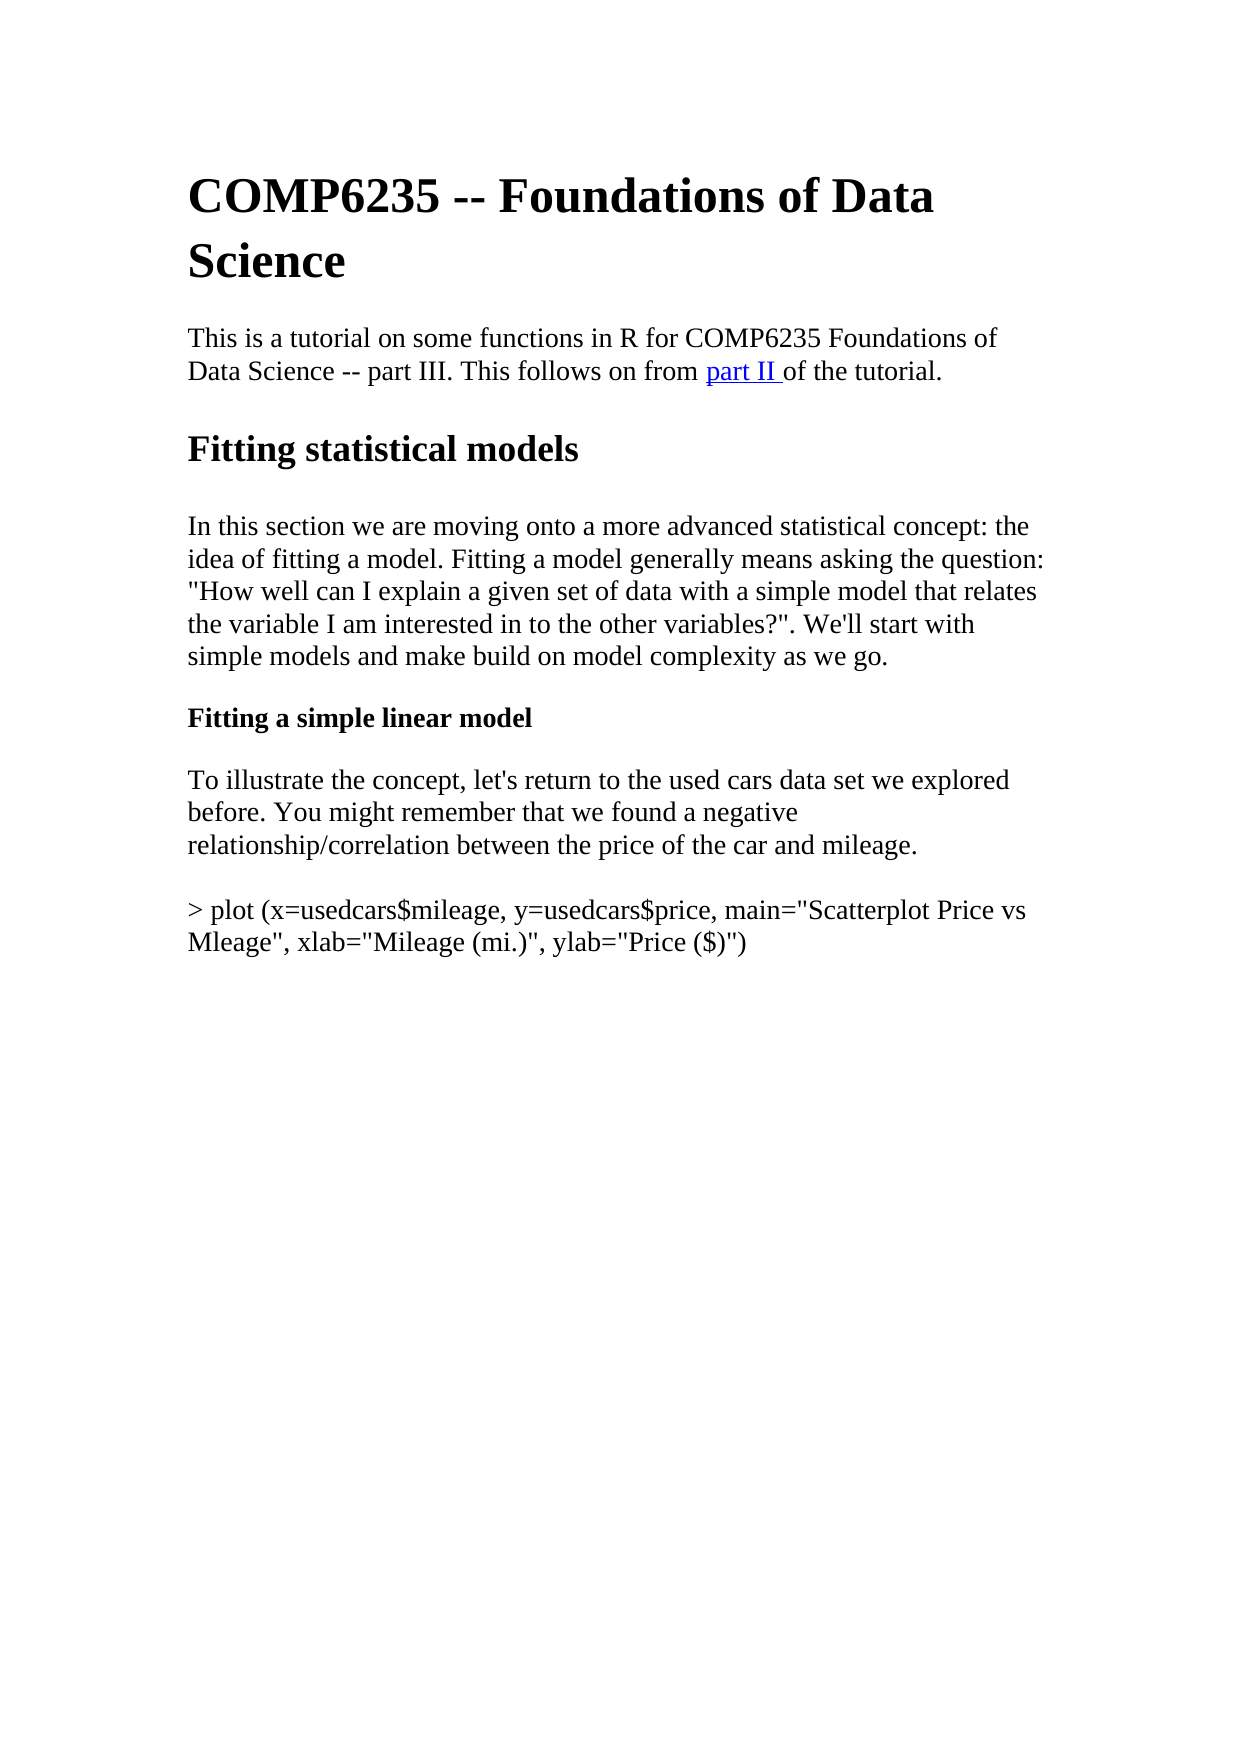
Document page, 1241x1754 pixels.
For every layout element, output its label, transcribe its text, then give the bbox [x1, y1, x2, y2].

text Fitting a simple linear model [187, 701, 1053, 734]
text In this section we are moving onto a more advanced statistical concept: the idea of fitting a model. Fitting a model generally means asking the question: "How well can I explain a given set of data with a simple model that relates the variable I am interested in to the other variables?". We'll start with simple models and make build on model complexity as we go. [187, 509, 1053, 672]
text Fitting statistical models [187, 415, 1053, 480]
text To illustrate the concept, let's return to the used cars data set we explored before. You might remember that we found a negative relationship/correlation between the price of the car and mileage. > plot (x=usedcars$mileage, y=usedcars$price, main="Scatterplot Price vs Mleage", xlab="Mileage (mi.)", ylab="Price ($)") which we had before approximated by a linear relationship (which I estimated by just looking at the cloud of points). The underlying model behind this reasoning was the hypothesis that on average the price of a car decreases by -0.10$ per mile it has been driven. Can we be more systematic about this? R makes it easy to look at the degree to which a theory like this is supported by the data. The relevant command is "lm" which means fitting a linear model to the data. The easiest way to understand the fitted linear model is to think about trying to draw a straight line on a graph that stays as close as possible to all of the data points of mileage/price of car points in our data set. In fact, R minimizes the square distance of the model from the data points or -- in other words -- carries out linear regression. In the following, we will give the fitted model a name (lm1) (for "linear model #1"). We build it as follows: > lm1 <- lm (price ~ mileage) > summary (lm1) Our output should look similar to the following Call: lm(formula = price ~ mileage) Residuals: Min 1Q Median 3Q Max -5830.9 -1113.7 40.5 992.6 7782.4 Coefficients: Estimate Std. Error t value Pr(>|t|) (Intercept) 1.709e+04 2.915e+02 58.63 <2e-16 *** mileage -9.329e-02 5.629e-03 -16.57 <2e-16 *** --- Signif. codes: 0 ‘***’ 0.001 ‘**’ 0.01 ‘*’ 0.05 ‘.’ 0.1 ‘ ’ 1 Residual standard error: 1854 on 148 degrees of freedom Multiple R-squared: 0.6499,Adjusted R-squared: 0.6475 F-statistic: 274.7 on 1 and 148 DF, p-value: < 2.2e-16 The output from the summary of this linear model might look confusing at first. We don't have the time to make this a full course in statistics, so we'll have to skip many of the details. Here are the elements we need to consider: [187, 763, 1053, 958]
text COMP6235 -- Foundations of Data Science [187, 162, 1053, 292]
text This is a tutorial on some functions in R for COMP6235 Foundations of Data Science -- part III. This follows on from part II of the tutorial. [187, 321, 1053, 386]
